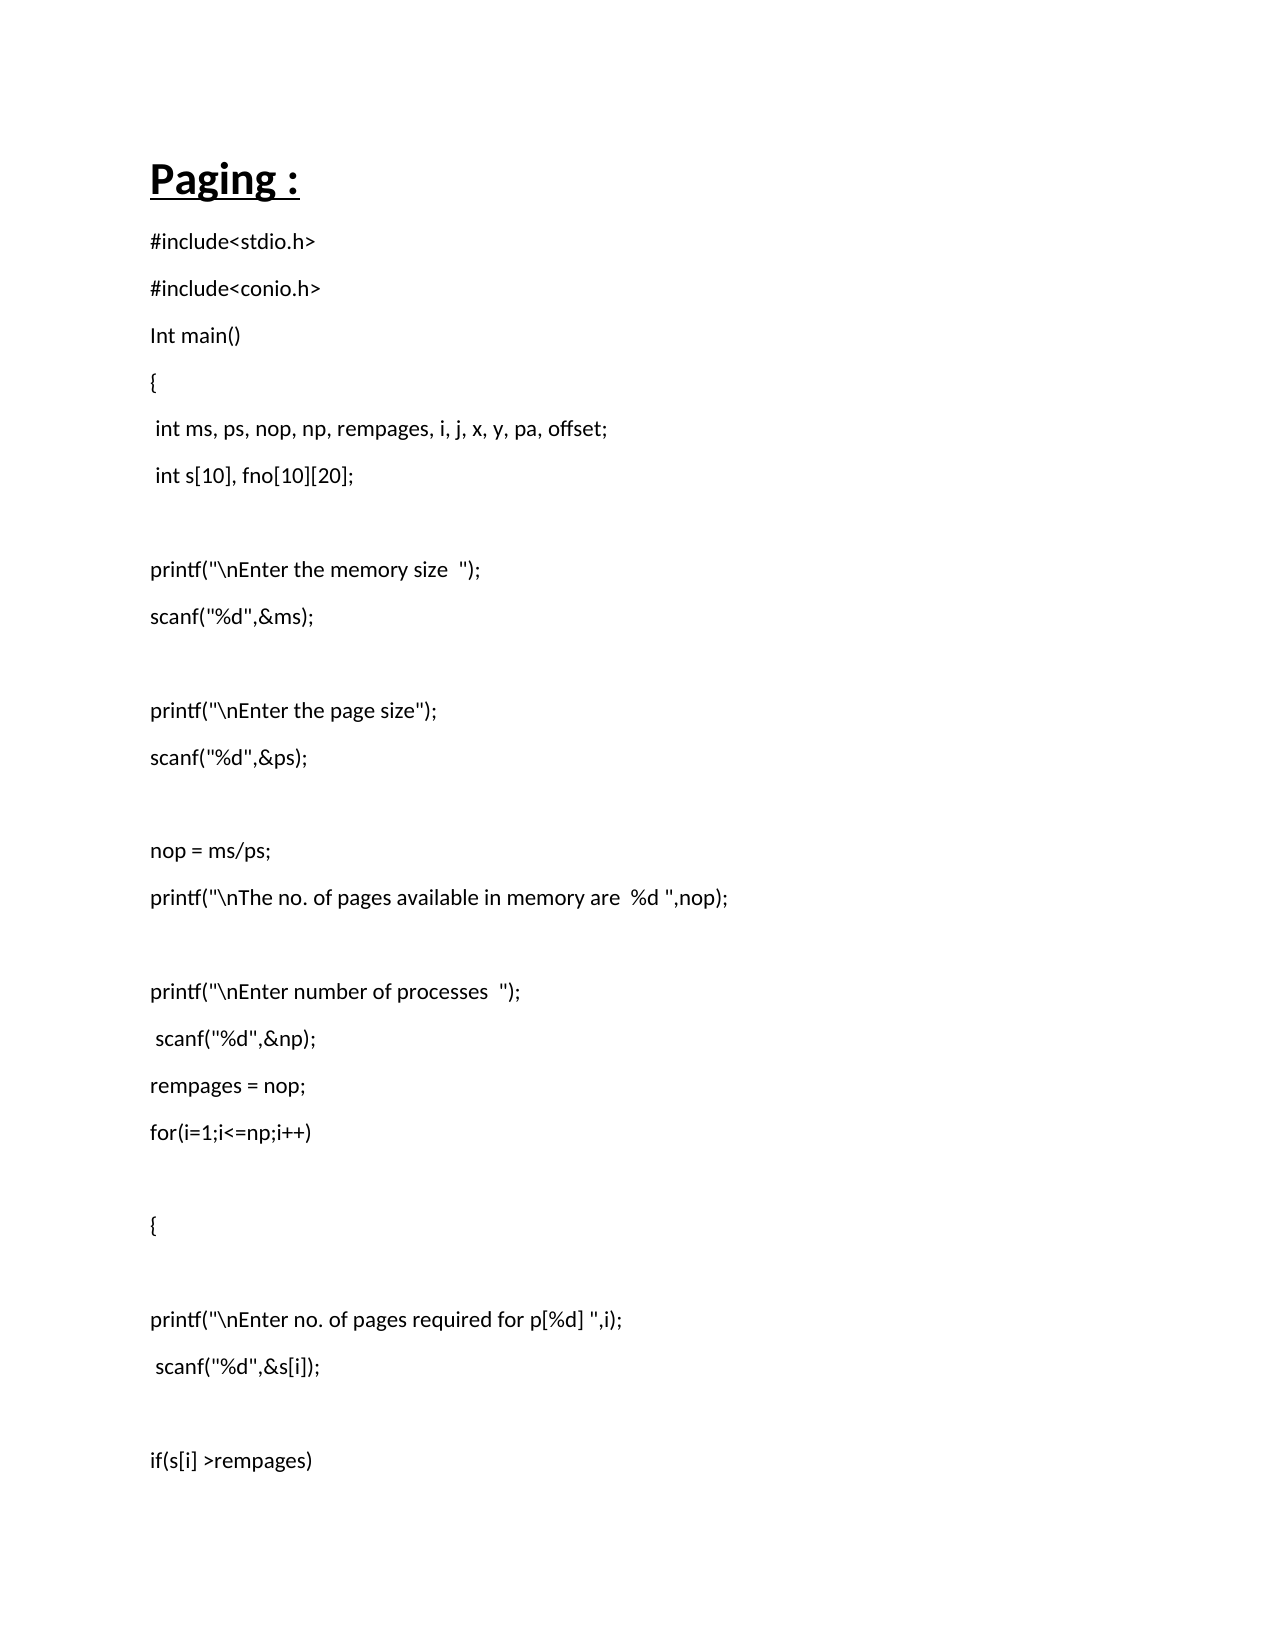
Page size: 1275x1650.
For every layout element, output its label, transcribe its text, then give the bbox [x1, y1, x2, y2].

text scanf("%d",&s[i]); [150, 1352, 1125, 1380]
text int ms, ps, nop, np, rempages, i, j, x, y, pa, offset; [150, 414, 1125, 442]
text { [150, 368, 1125, 396]
text scanf("%d",&ps); [150, 743, 1125, 771]
text { [150, 1211, 1125, 1239]
text nop = ms/ps; [150, 836, 1125, 864]
text printf("\nEnter the page size"); [150, 696, 1125, 724]
text if(s[i] >rempages) [150, 1446, 1125, 1474]
text scanf("%d",&np); [150, 1024, 1125, 1052]
text for(i=1;i<=np;i++) [150, 1118, 1125, 1146]
text printf("\nEnter the memory size "); [150, 555, 1125, 583]
text printf("\nThe no. of pages available in memory are %d ",nop); [150, 883, 1125, 911]
text scanf("%d",&ms); [150, 602, 1125, 630]
text printf("\nEnter number of processes "); [150, 977, 1125, 1005]
text Paging : [150, 150, 1125, 206]
text int s[10], fno[10][20]; [150, 461, 1125, 489]
text Int main() [150, 321, 1125, 349]
text rempages = nop; [150, 1071, 1125, 1099]
text #include<stdio.h> [150, 227, 1125, 255]
text #include<conio.h> [150, 274, 1125, 302]
text printf("\nEnter no. of pages required for p[%d] ",i); [150, 1305, 1125, 1333]
